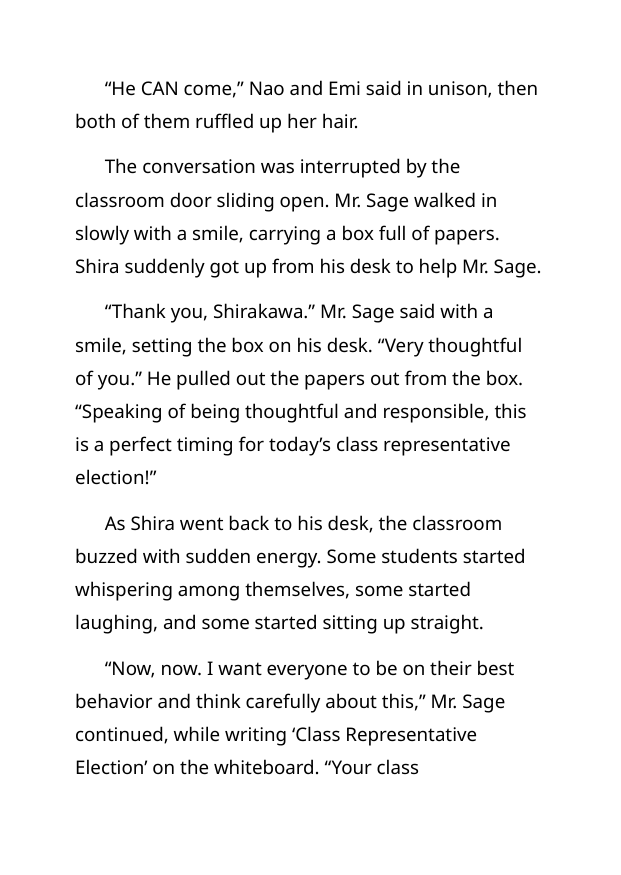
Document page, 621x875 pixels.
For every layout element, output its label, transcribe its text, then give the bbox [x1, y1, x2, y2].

text “He CAN come,” Nao and Emi said in unison, then both of them ruffled up her hair. [75, 75, 545, 134]
text The conversation was interrupted by the classroom door sliding open. Mr. Sage walked in slowly with a smile, carrying a box full of papers. Shira suddenly got up from his desk to help Mr. Sage. [75, 154, 545, 279]
text “Thank you, Shirakawa.” Mr. Sage said with a smile, setting the box on his desk. “Very thoughtful of you.” He pulled out the papers out from the box. “Speaking of being thoughtful and responsible, this is a perfect timing for today’s class representative election!” [75, 299, 545, 490]
text As Shira went back to his desk, the classroom buzzed with sudden energy. Some students started whispering among themselves, some started laughing, and some started sitting up straight. [75, 510, 545, 635]
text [75, 655, 545, 780]
